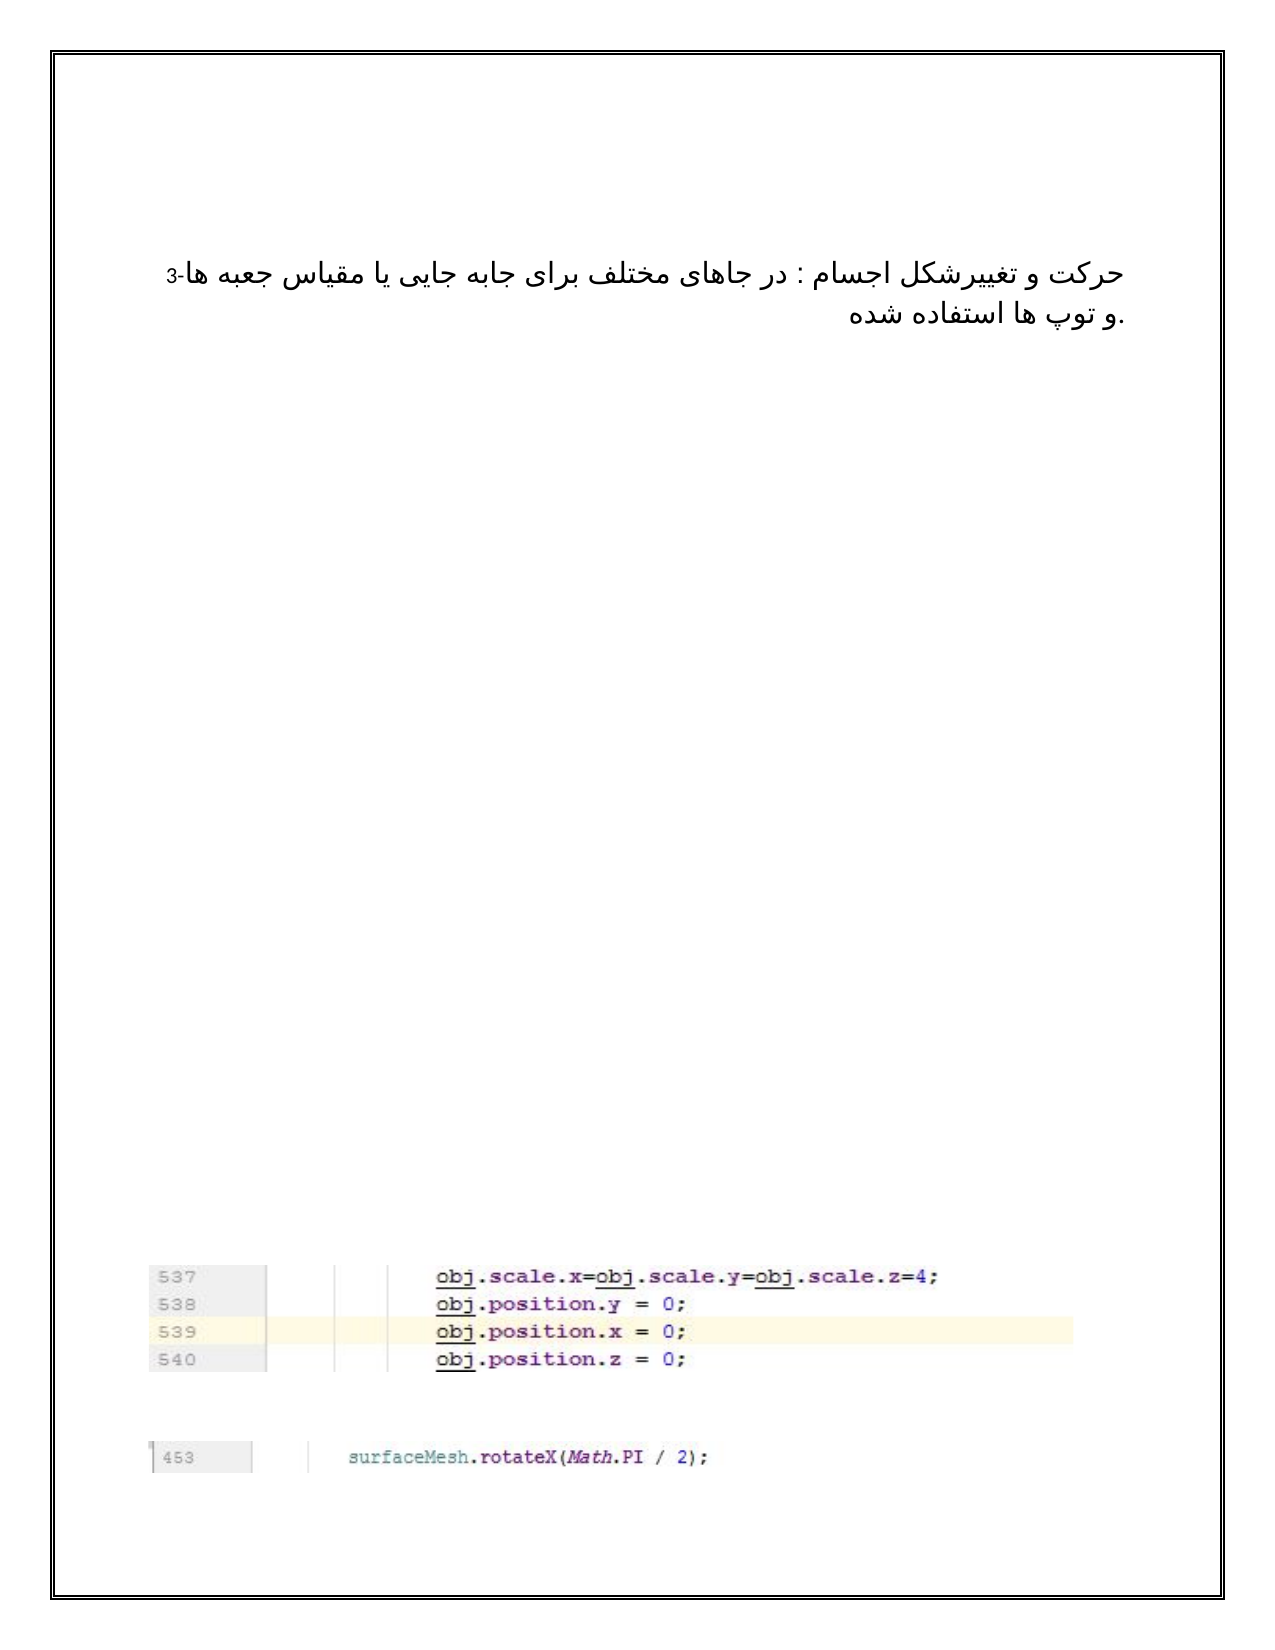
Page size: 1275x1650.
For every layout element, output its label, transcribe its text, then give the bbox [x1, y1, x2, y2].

picture [148, 1441, 857, 1473]
text 3-حرکت و تغییرشکل اجسام : در جاهای مختلف برای جابه جایی یا مقیاس جعبه ها و توپ ها استفاده شده. [150, 256, 1125, 331]
picture [148, 1265, 1074, 1372]
